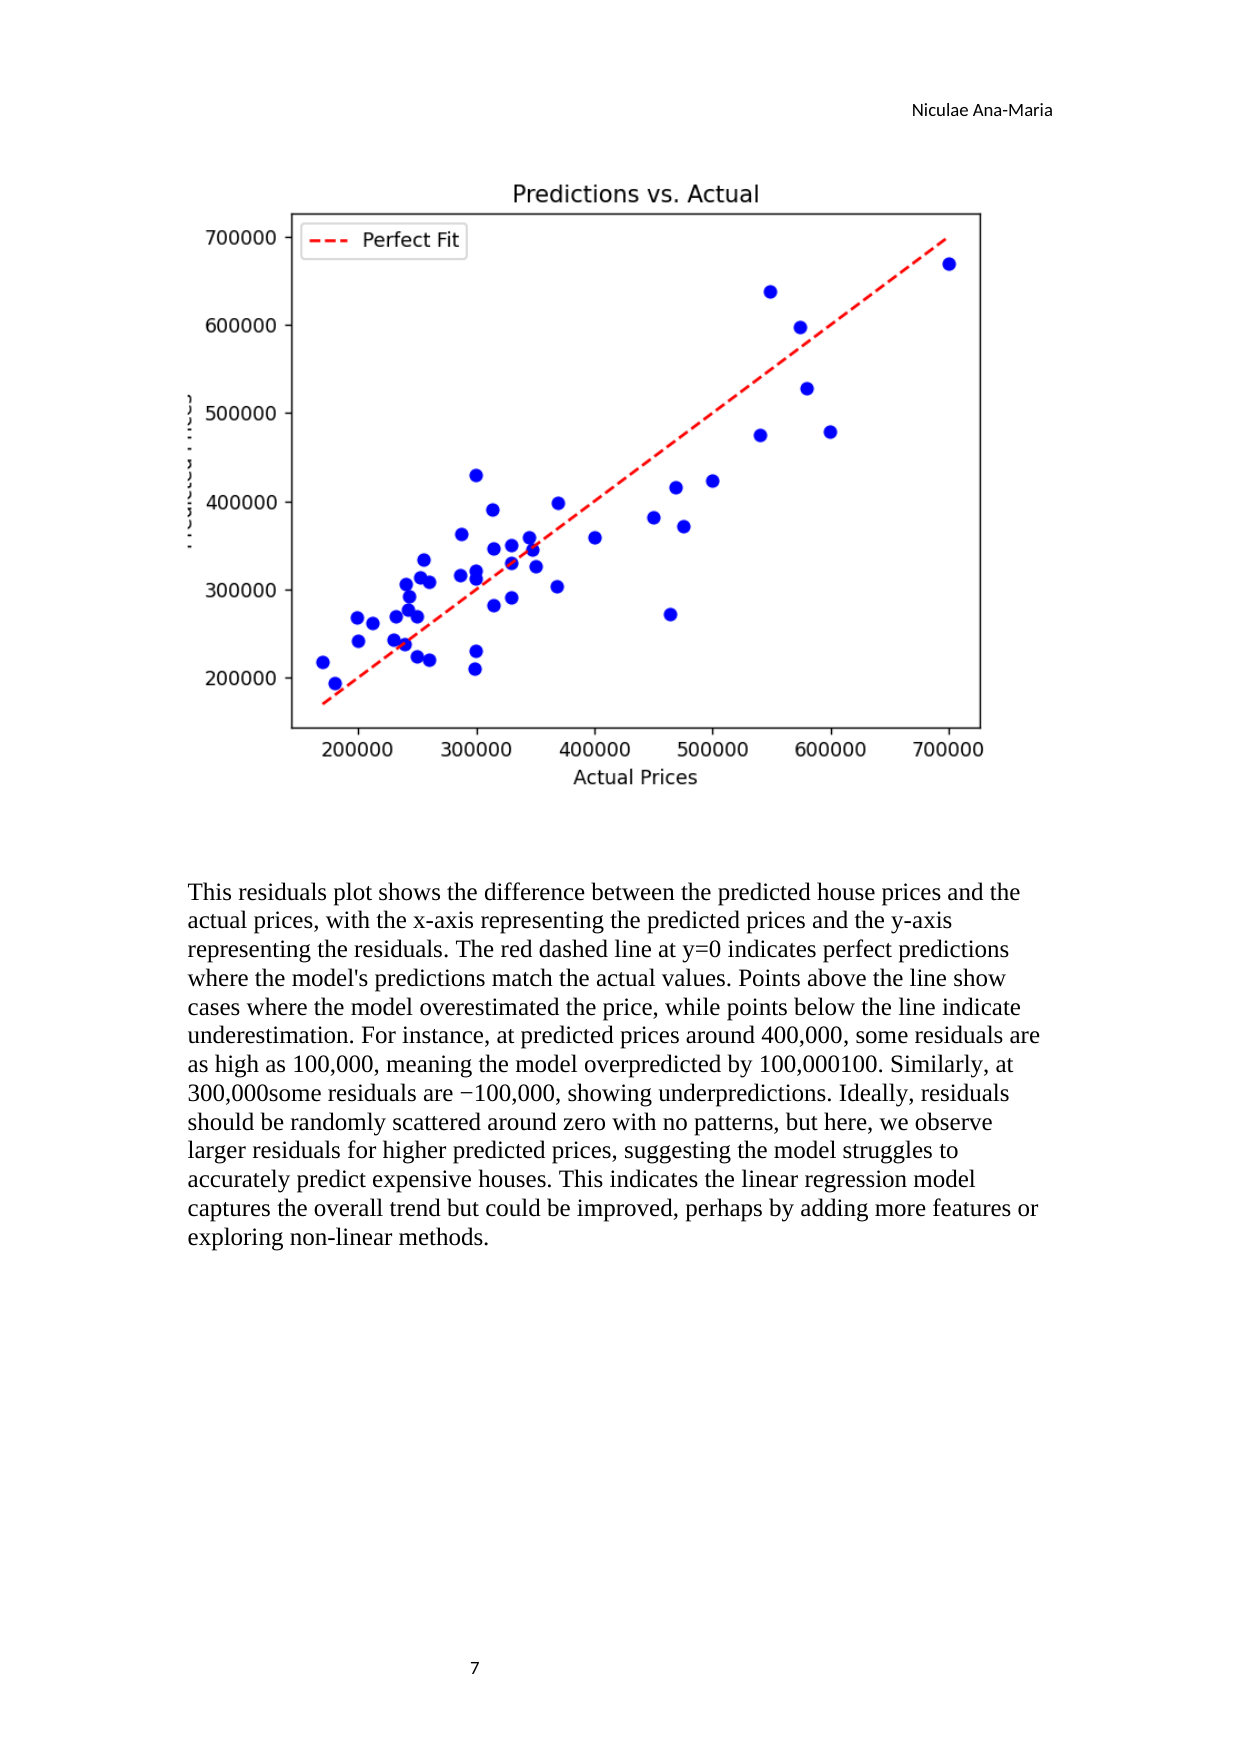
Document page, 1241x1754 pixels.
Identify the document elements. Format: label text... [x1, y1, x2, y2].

picture [187, 150, 1052, 791]
text This residuals plot shows the difference between the predicted house prices and the actual prices, with the x-axis representing the predicted prices and the y-axis representing the residuals. The red dashed line at y=0 indicates perfect predictions where the model's predictions match the actual values. Points above the line show cases where the model overestimated the price, while points below the line indicate underestimation. For instance, at predicted prices around 400,000, some residuals are as high as 100,000, meaning the model overpredicted by 100,000100. Similarly, at 300,000some residuals are −100,000, showing underpredictions. Ideally, residuals should be randomly scattered around zero with no patterns, but here, we observe larger residuals for higher predicted prices, suggesting the model struggles to accurately predict expensive houses. This indicates the linear regression model captures the overall trend but could be improved, perhaps by adding more features or exploring non-linear methods. [187, 877, 1053, 1251]
